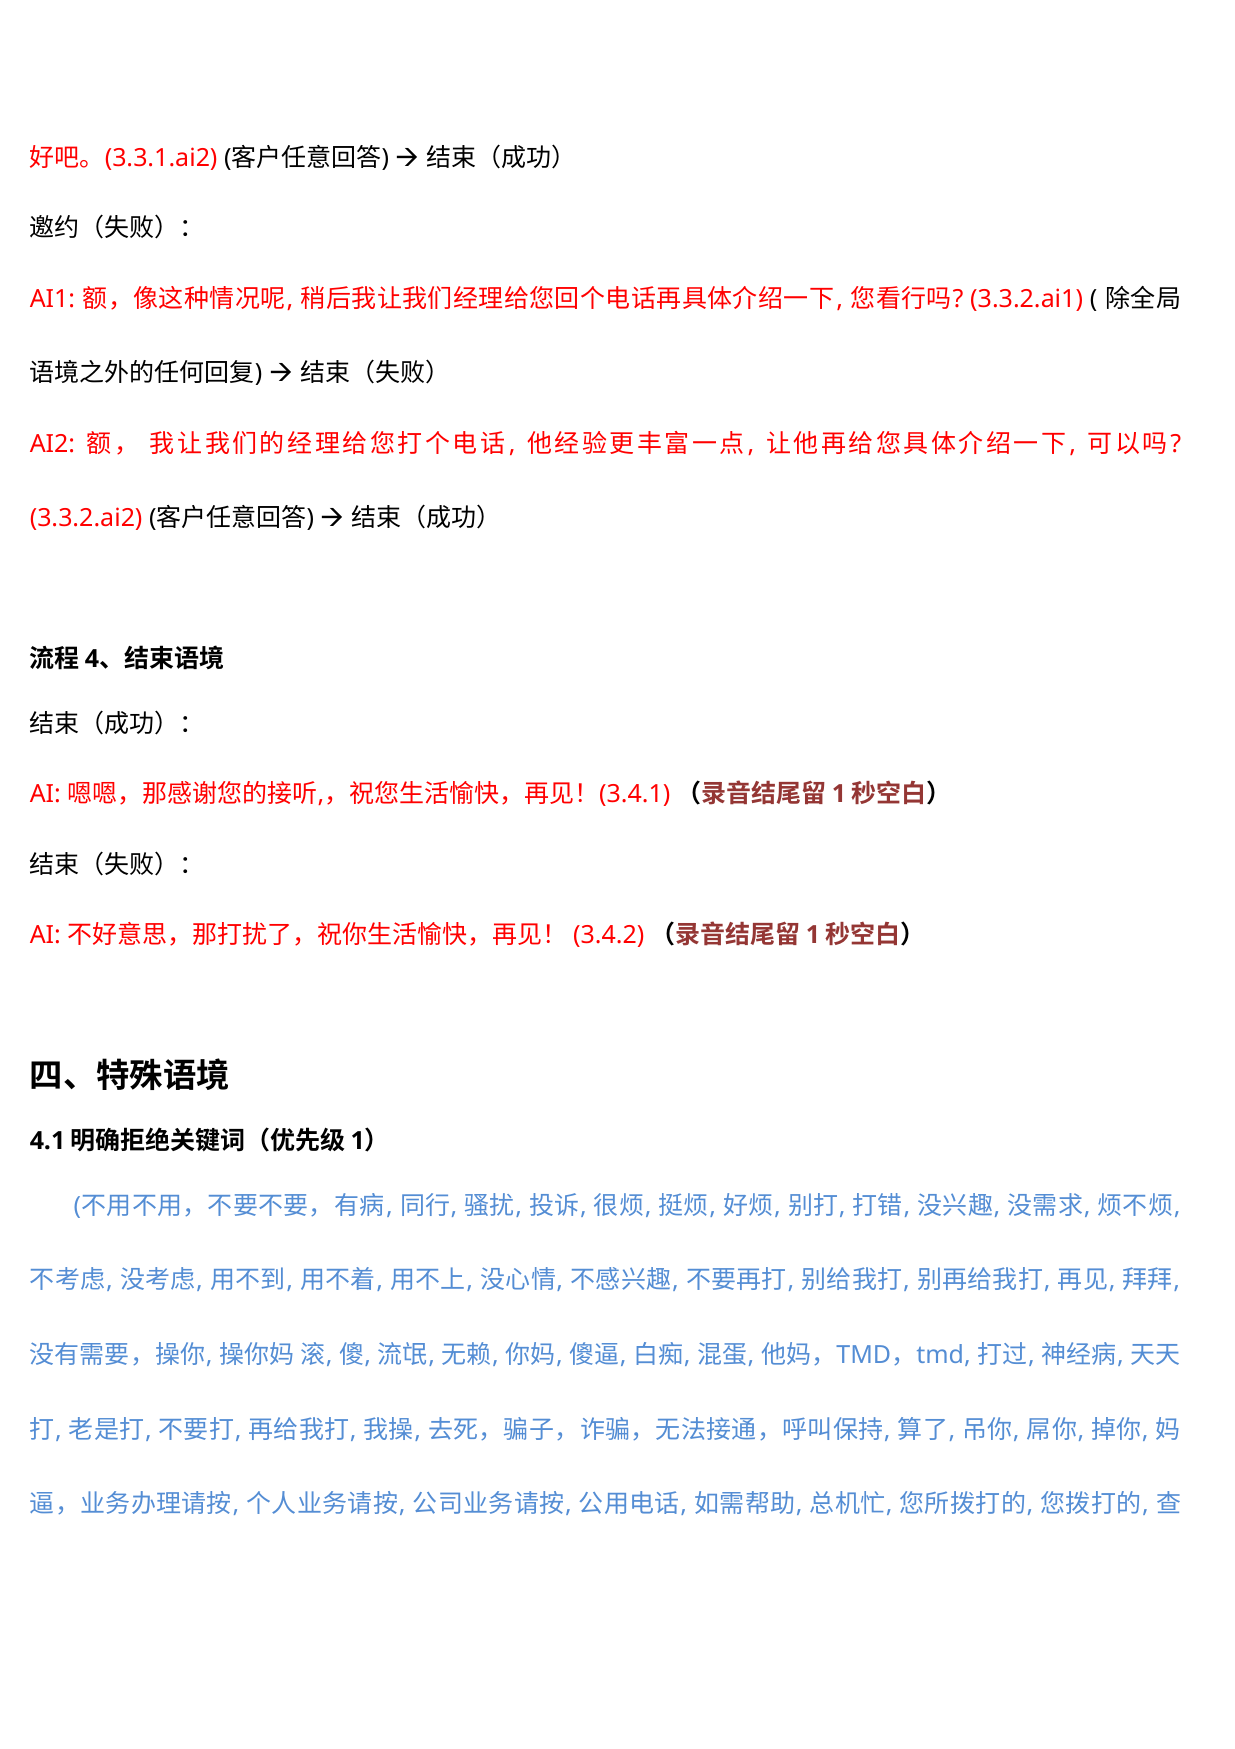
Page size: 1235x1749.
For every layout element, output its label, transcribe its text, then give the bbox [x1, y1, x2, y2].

text AI1: 额，像这种情况呢, 稍后我让我们经理给您回个电话再具体介绍一下, 您看行吗? (3.3.2.ai1) ( 除全局语境之外的任何回复) 结束（失败） [29, 264, 1181, 403]
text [29, 123, 1181, 188]
text 结束（成功）： [29, 689, 1181, 754]
list 特殊语境 [29, 1041, 1181, 1106]
text AI: 不好意思，那打扰了，祝你生活愉快，再见！ (3.4.2) （录音结尾留1秒空白） [29, 900, 1181, 965]
text 邀约（失败）： [29, 193, 1181, 258]
text 结束（失败）： [29, 830, 1181, 895]
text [29, 1171, 1181, 1534]
text 流程4、结束语境 [29, 624, 1181, 689]
text AI2: 额， 我让我们的经理给您打个电话, 他经验更丰富一点, 让他再给您具体介绍一下, 可以吗? (3.3.2.ai2) (客户任意回答) 结束（成功） [29, 409, 1181, 548]
text 4.1明确拒绝关键词（优先级1） [29, 1106, 1181, 1171]
text AI: 嗯嗯，那感谢您的接听,，祝您生活愉快，再见！(3.4.1) （录音结尾留1秒空白） [29, 759, 1181, 824]
